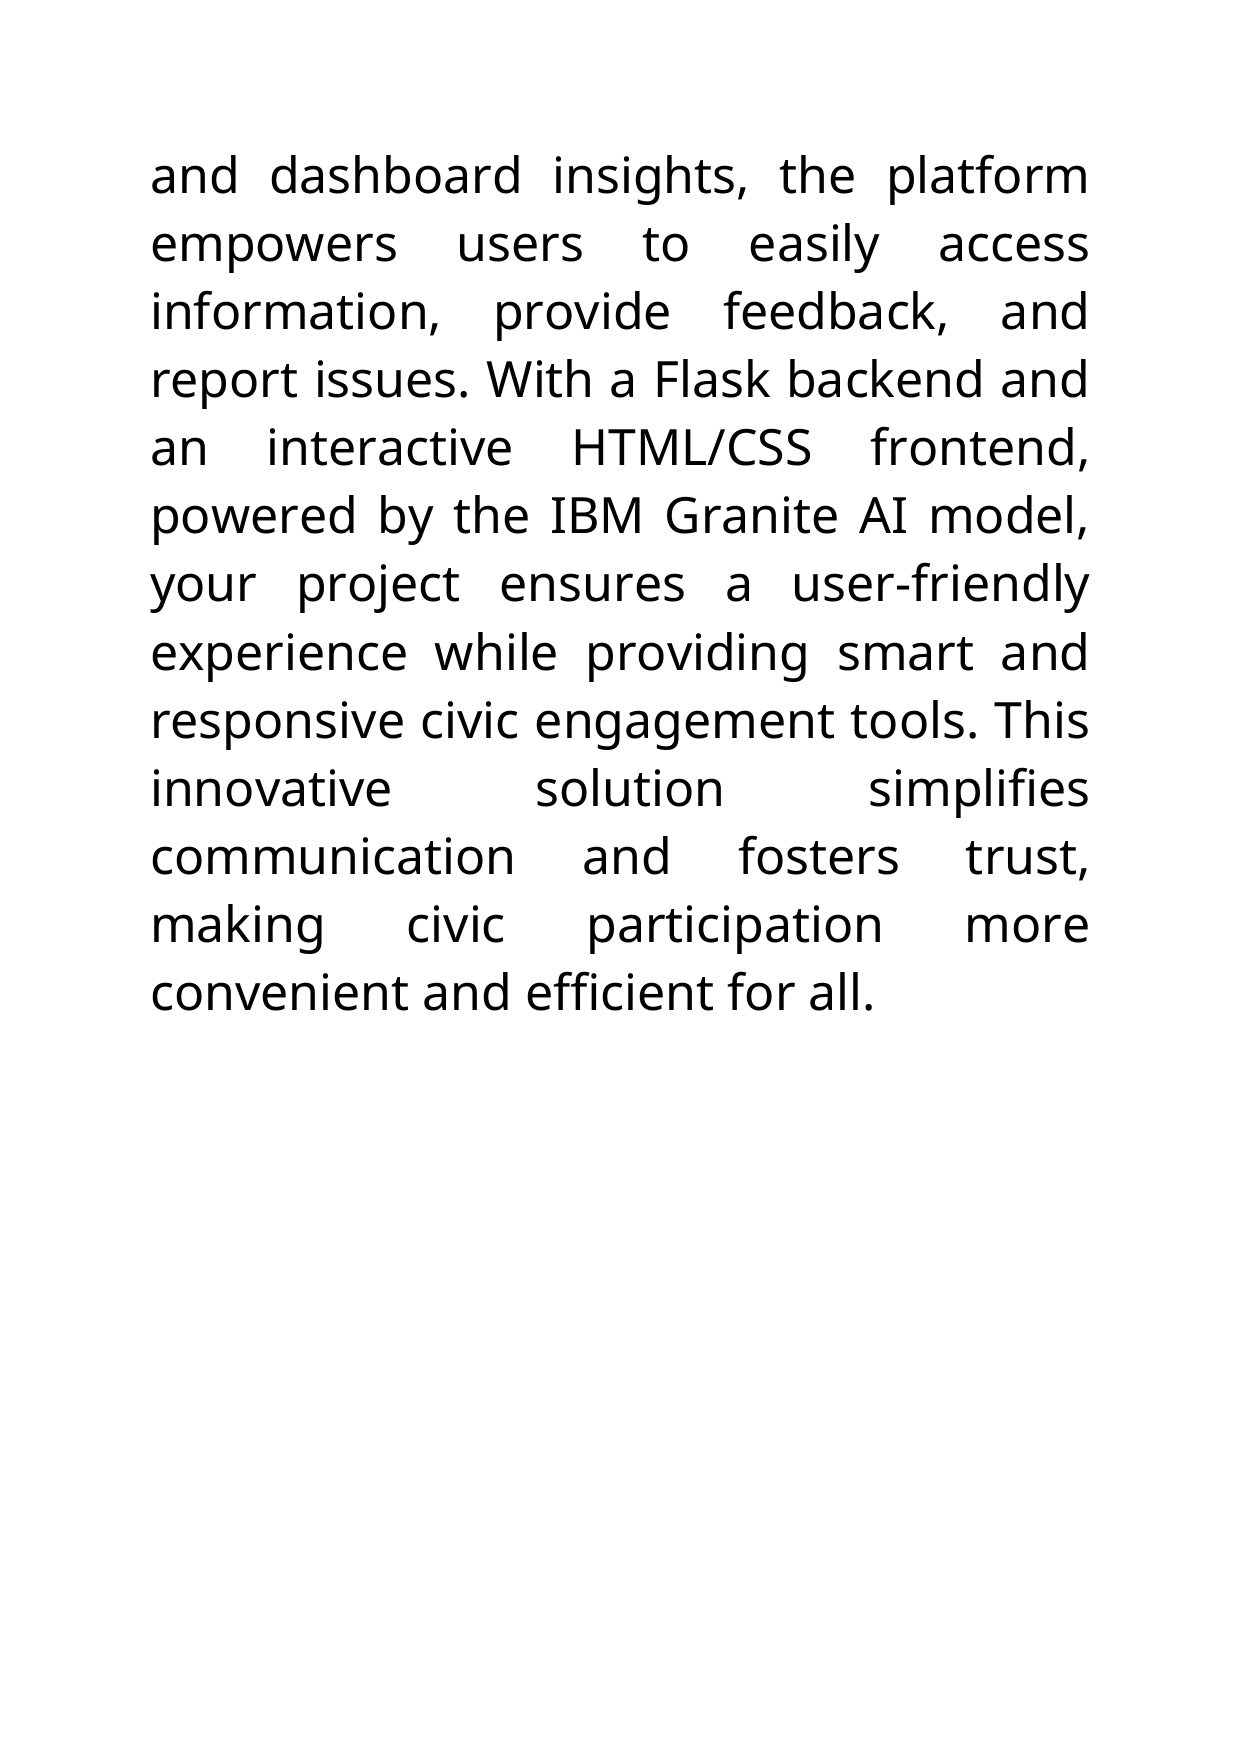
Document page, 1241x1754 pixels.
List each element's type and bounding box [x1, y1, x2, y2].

text [150, 139, 1091, 1025]
